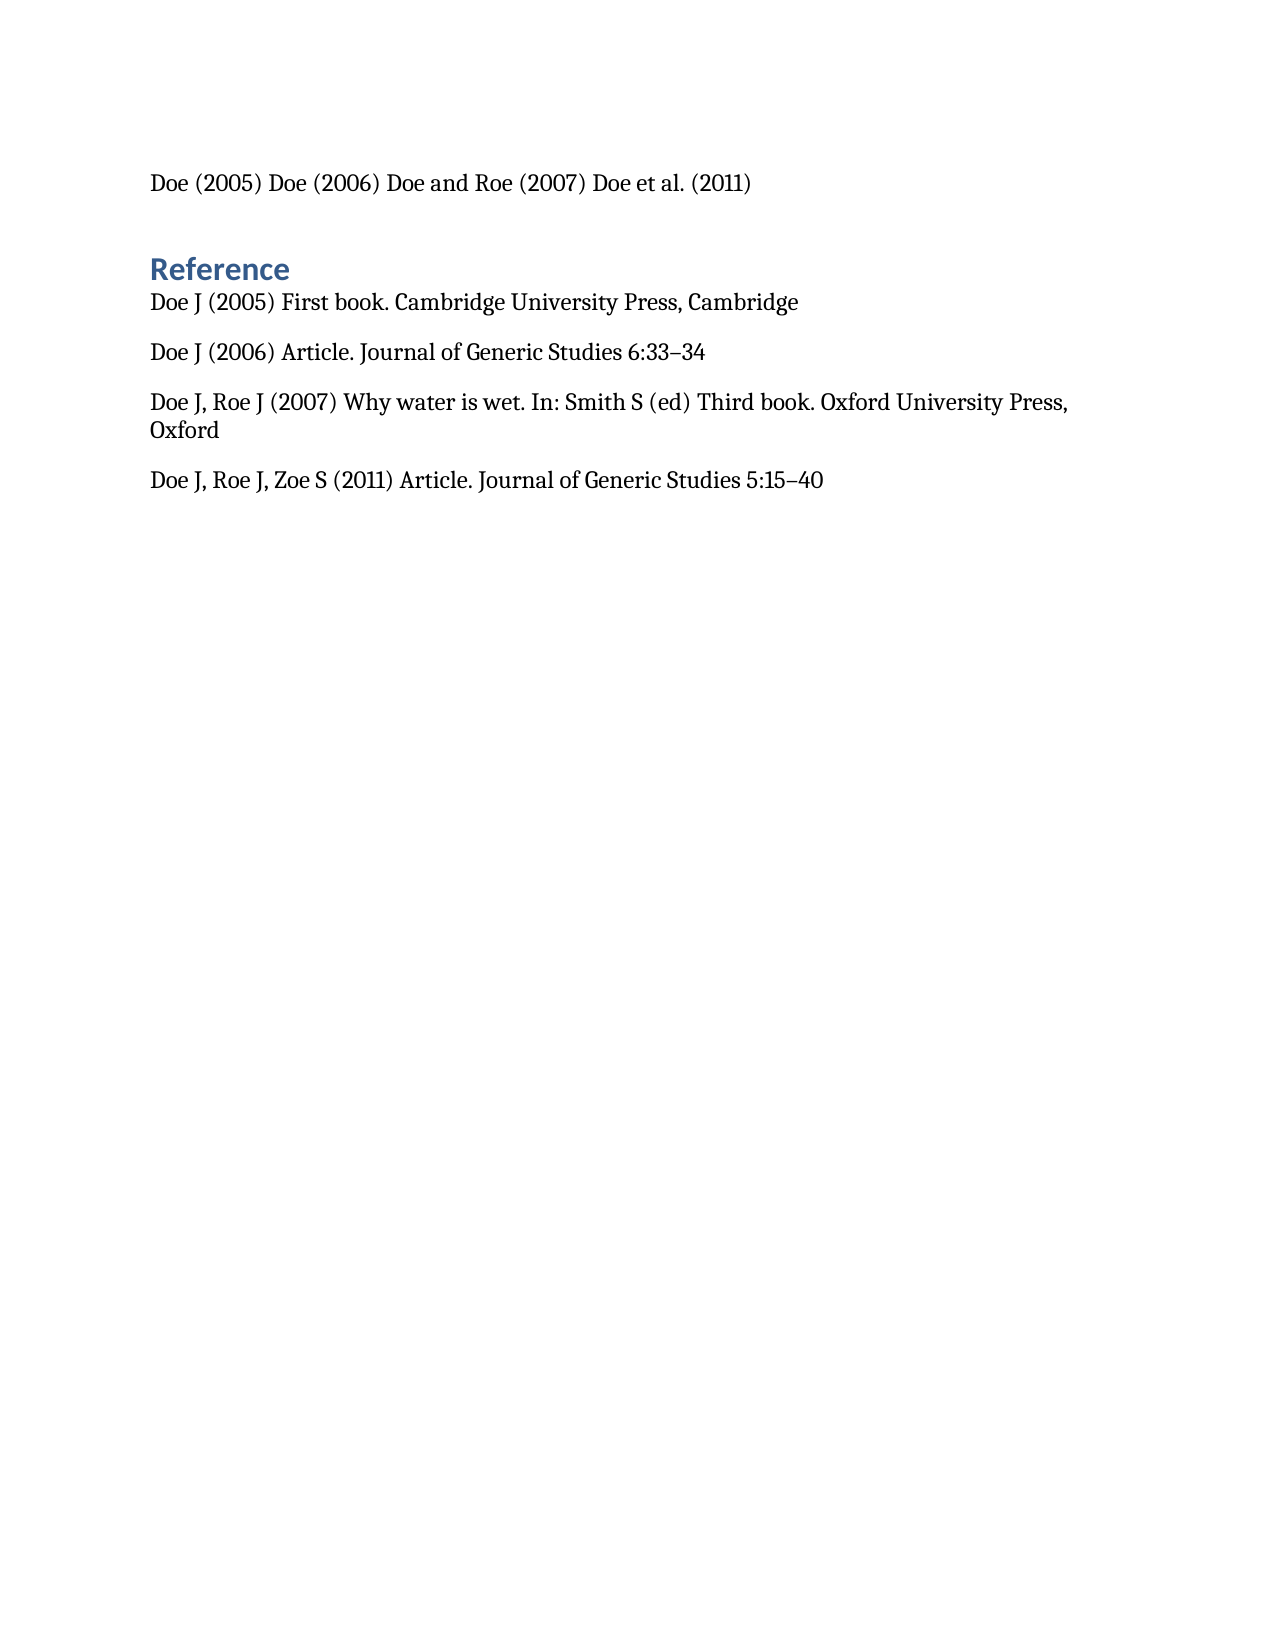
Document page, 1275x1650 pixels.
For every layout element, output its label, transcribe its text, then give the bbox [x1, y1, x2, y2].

text Doe J, Roe J (2007) Why water is wet. In: Smith S (ed) Third book. Oxford University Press, Oxford [150, 387, 1125, 445]
text Doe J (2006) Article. Journal of Generic Studies 6:33–34 [150, 338, 1125, 367]
subtitle Reference [150, 247, 1125, 288]
text Doe (2005) Doe (2006) Doe and Roe (2007) Doe et al. (2011) [150, 169, 1125, 197]
text Doe J, Roe J, Zoe S (2011) Article. Journal of Generic Studies 5:15–40 [150, 466, 1125, 494]
text Doe J (2005) First book. Cambridge University Press, Cambridge [150, 288, 1125, 317]
